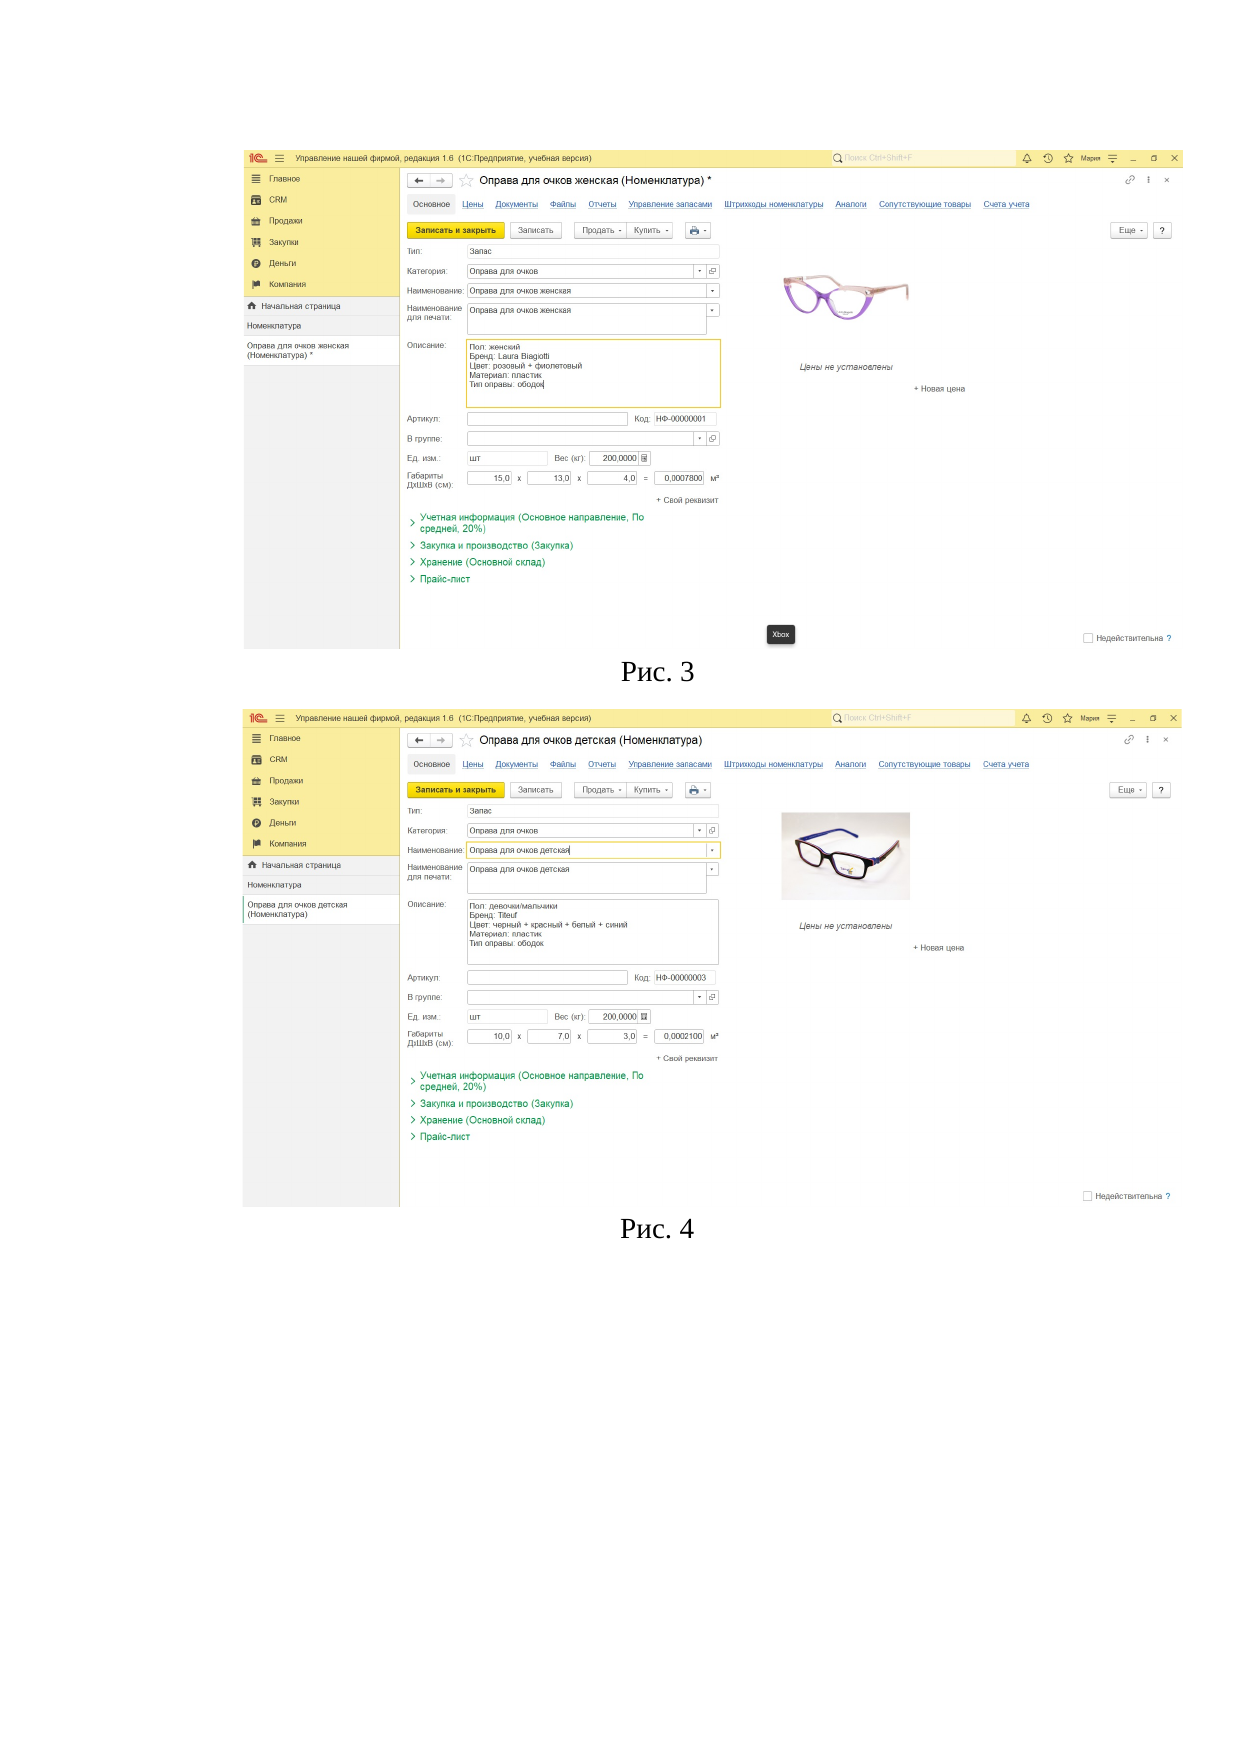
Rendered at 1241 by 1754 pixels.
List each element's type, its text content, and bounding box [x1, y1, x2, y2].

text Рис. 4 [224, 709, 1090, 1245]
list Рис. 3 [225, 150, 1090, 687]
